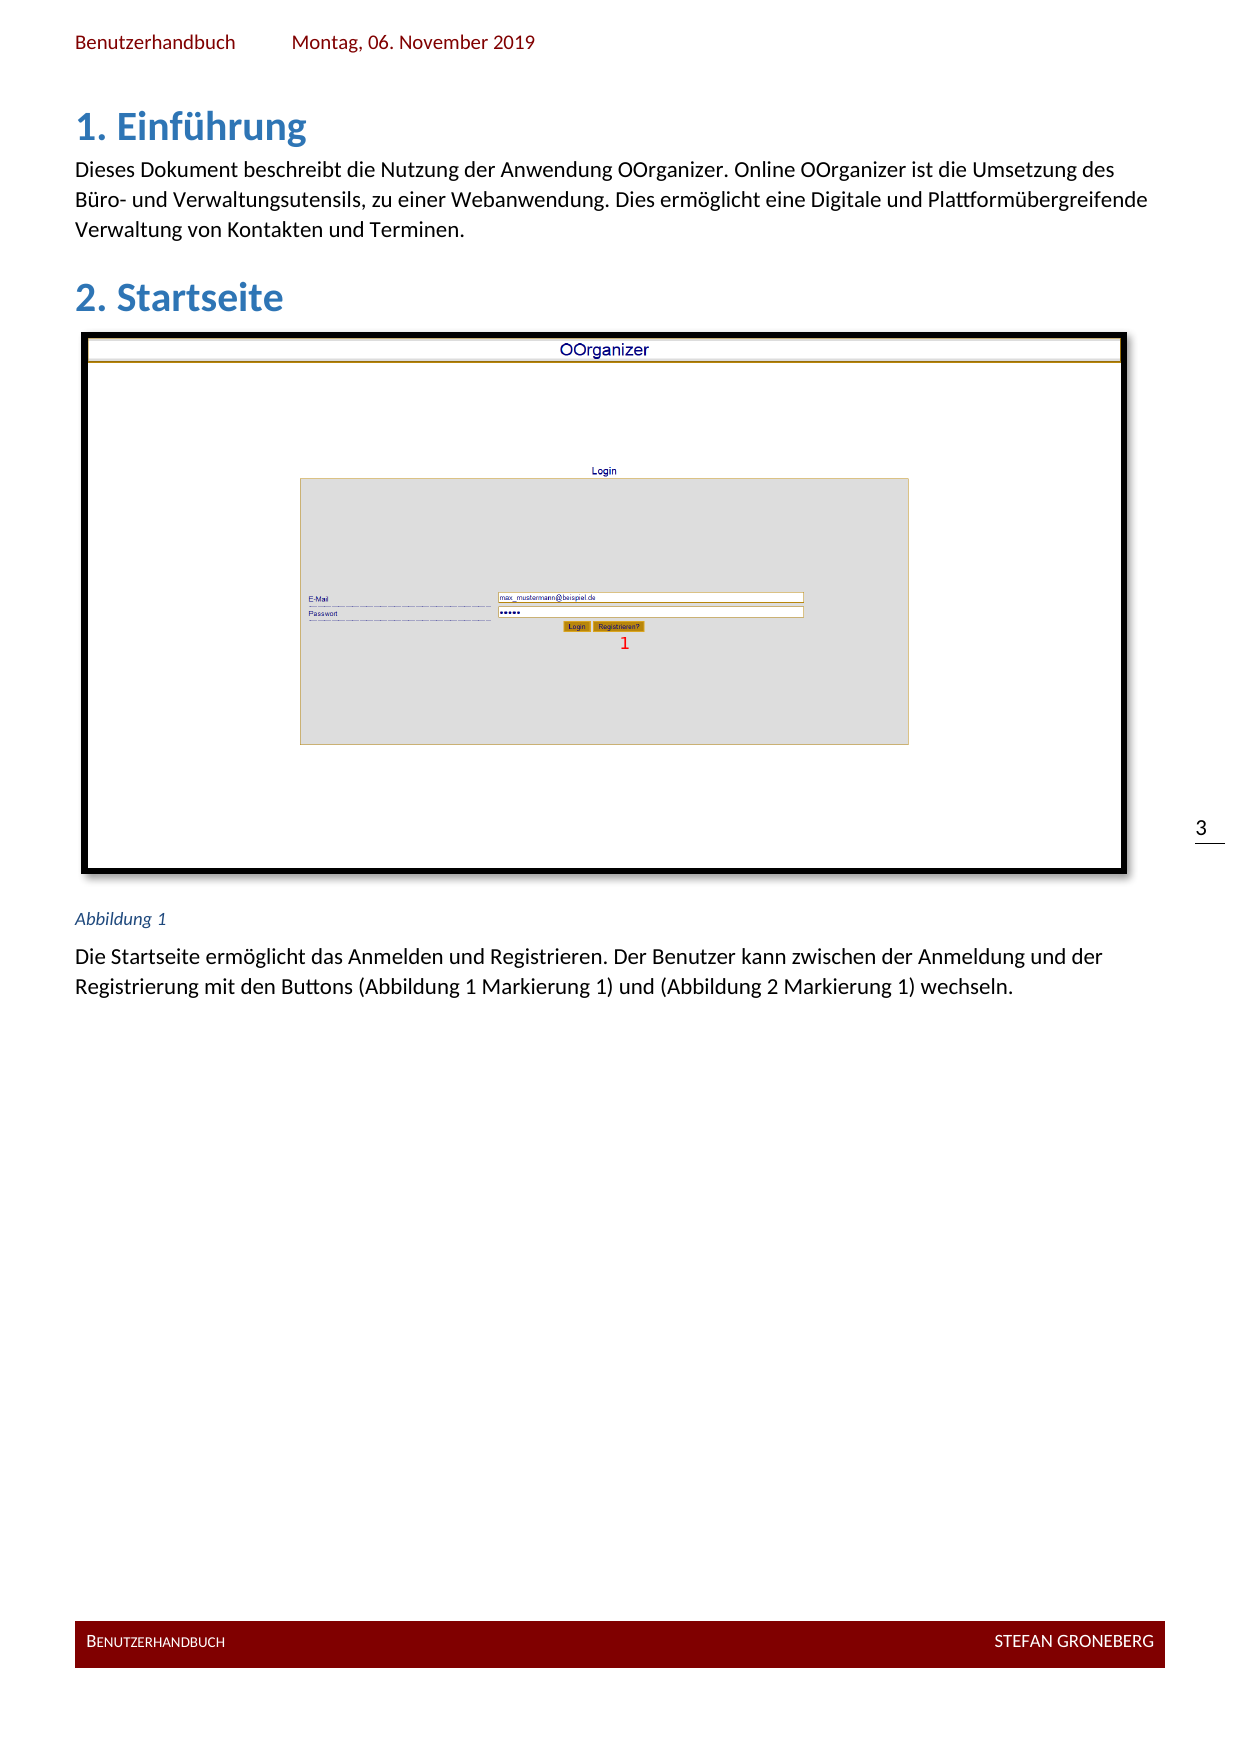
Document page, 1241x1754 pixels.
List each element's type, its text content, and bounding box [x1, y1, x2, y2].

subtitle 2. Startseite [75, 271, 1165, 321]
text Abbildung 1 [75, 907, 1165, 930]
text Dieses Dokument beschreibt die Nutzung der Anwendung OOrganizer. Online OOrganizer ist die Umsetzung des Büro- und Verwaltungsutensils, zu einer Webanwendung. Dies ermöglicht eine Digitale und Plattformübergreifende Verwaltung von Kontakten und Terminen. [75, 155, 1165, 243]
text Die Startseite ermöglicht das Anmelden und Registrieren. Der Benutzer kann zwischen der Anmeldung und der Registrierung mit den Buttons (Abbildung 1 Markierung 1) und (Abbildung 2 Markierung 1) wechseln. [75, 942, 1165, 1000]
picture [88, 338, 1121, 868]
subtitle 1. Einführung [75, 100, 1165, 151]
